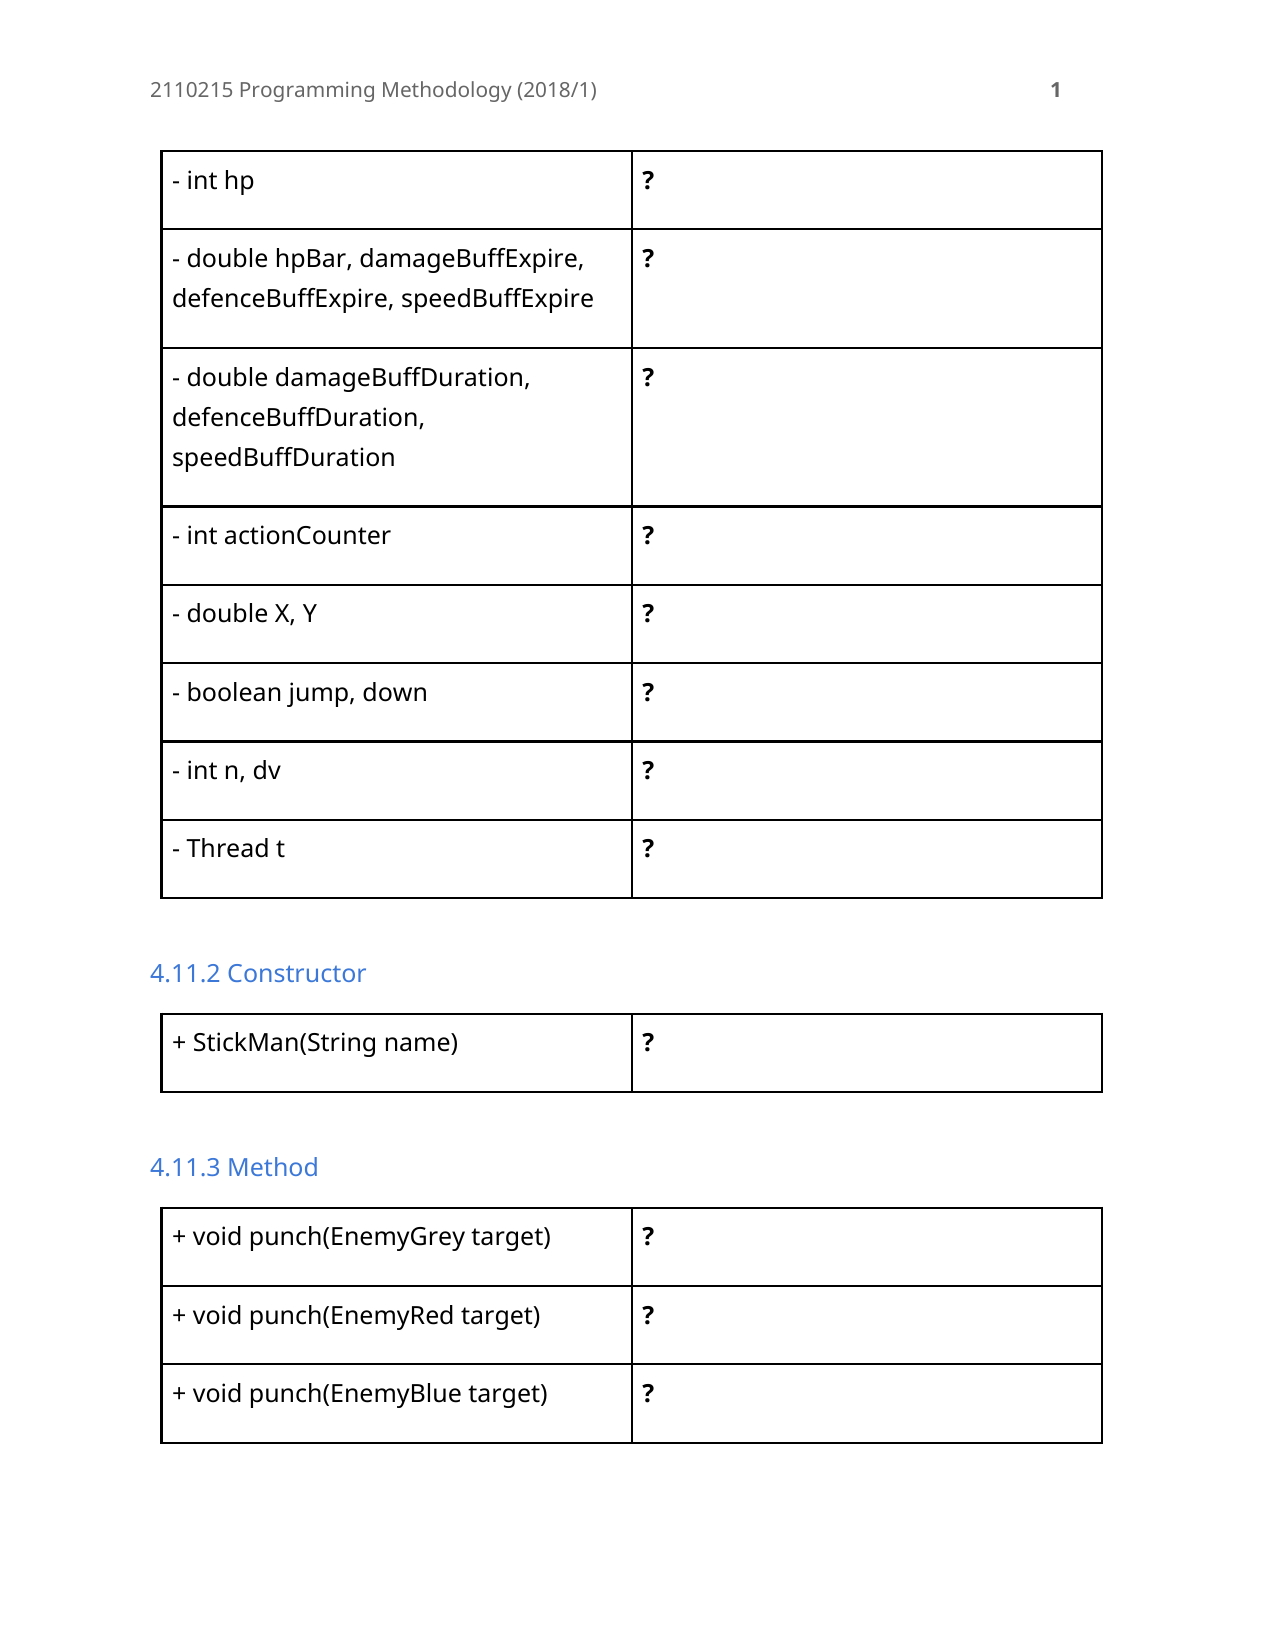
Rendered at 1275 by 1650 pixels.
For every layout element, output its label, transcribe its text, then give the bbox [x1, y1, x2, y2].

table_cell - int n, dv [163, 743, 631, 819]
table_cell ? [633, 664, 1101, 740]
table_header ? [633, 1015, 1101, 1091]
table_cell + void punch(EnemyBlue target) [163, 1365, 631, 1442]
table_cell ? [633, 821, 1101, 897]
table_cell - int hp [163, 152, 631, 228]
text 4.11.2 Constructor [150, 956, 1125, 990]
table_cell - double hpBar, damageBuffExpire, defenceBuffExpire, speedBuffExpire [163, 230, 631, 347]
table_cell - Thread t [163, 821, 631, 897]
table_cell ? [633, 508, 1101, 584]
table_cell + void punch(EnemyRed target) [163, 1287, 631, 1363]
table_cell ? [633, 349, 1101, 505]
table_header ? [633, 1209, 1101, 1285]
table_cell ? [633, 1287, 1101, 1363]
table_header + void punch(EnemyGrey target) [163, 1209, 631, 1285]
table_cell - int actionCounter [163, 508, 631, 584]
table_cell - double damageBuffDuration, defenceBuffDuration, speedBuffDuration [163, 349, 631, 505]
table_cell ? [633, 230, 1101, 347]
table_cell - double X, Y [163, 586, 631, 662]
table_cell - boolean jump, down [163, 664, 631, 740]
table_cell ? [633, 586, 1101, 662]
table_header + StickMan(String name) [163, 1015, 631, 1091]
table_cell ? [633, 152, 1101, 228]
table_cell ? [633, 1365, 1101, 1442]
text 4.11.3 Method [150, 1150, 1125, 1184]
table_cell ? [633, 743, 1101, 819]
